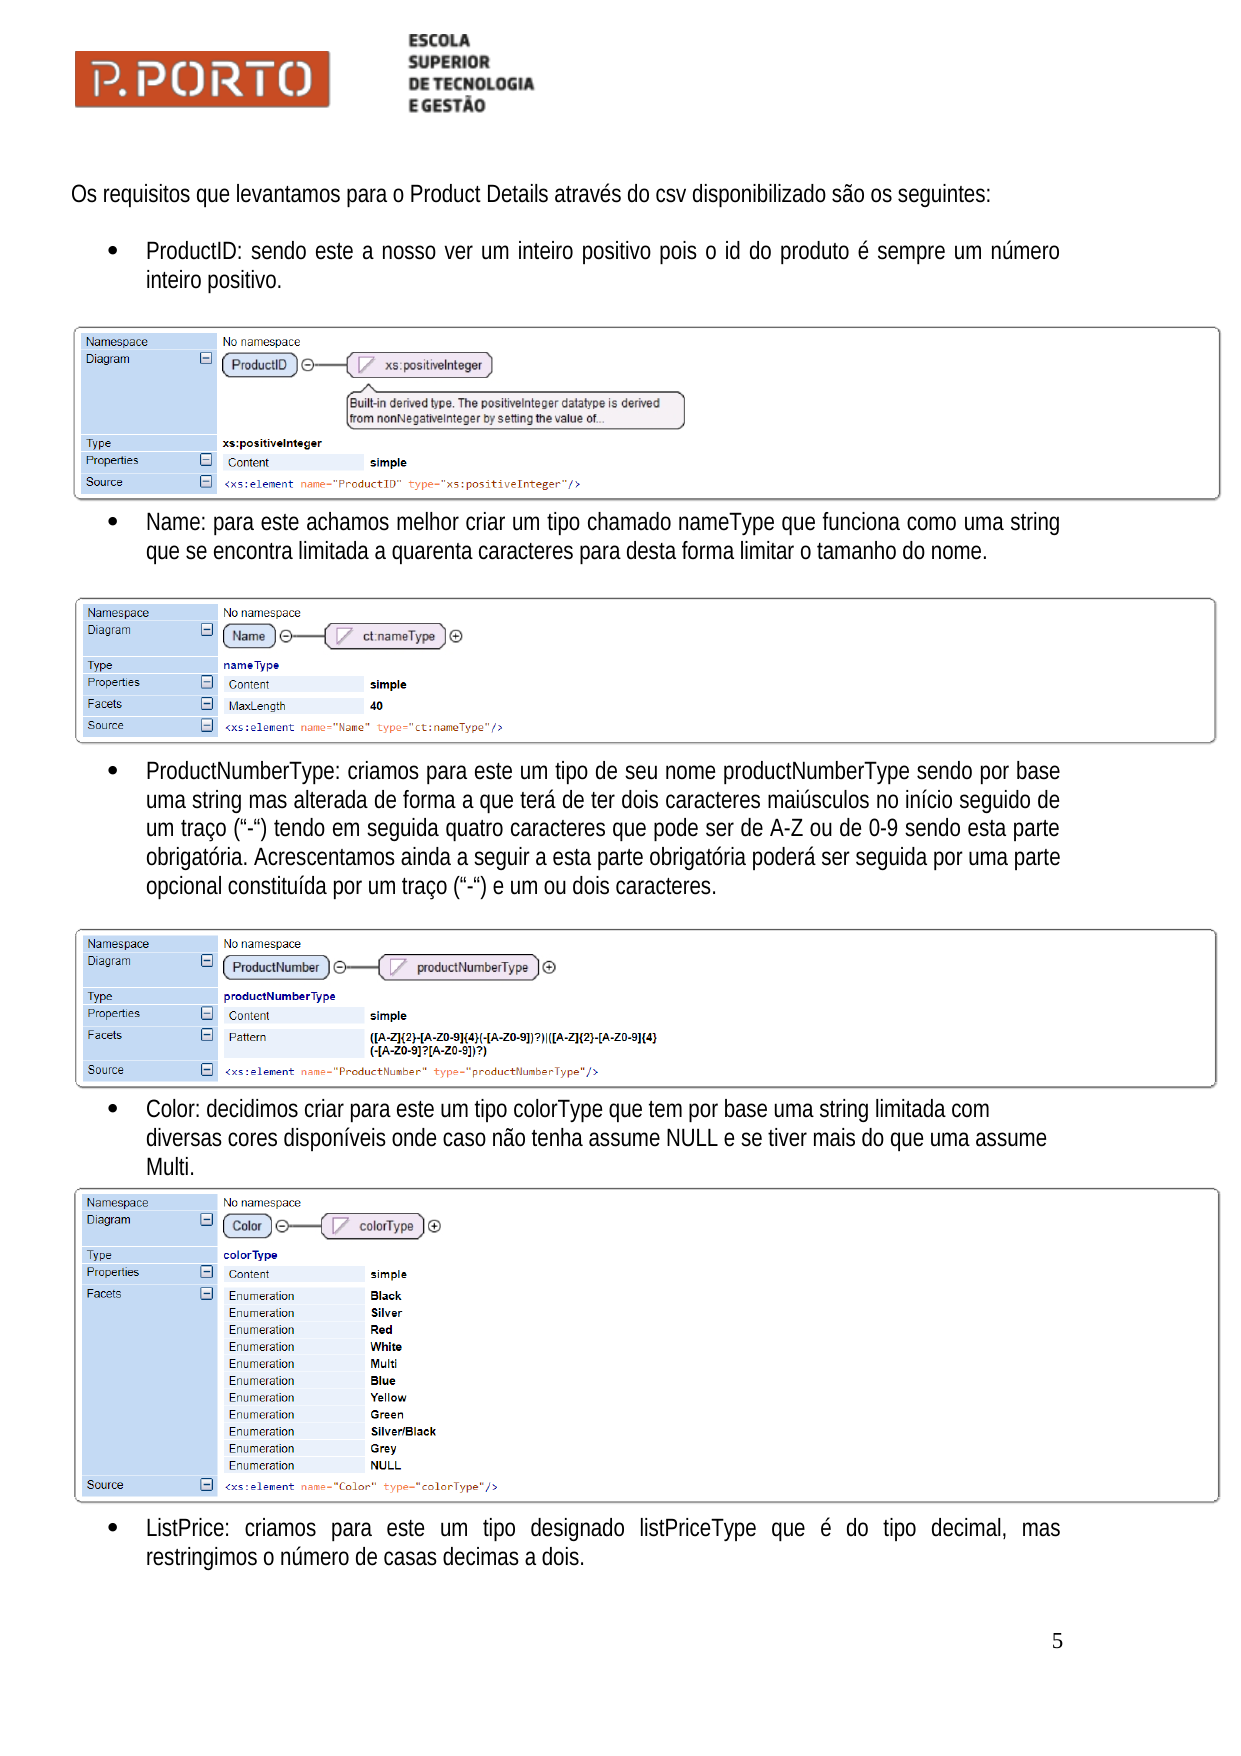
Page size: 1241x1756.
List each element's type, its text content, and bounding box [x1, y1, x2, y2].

picture [70, 925, 1224, 1095]
list ProductID: sendo este a nosso ver um inteiro positivo pois o id do produto é sempre um número inteiro positivo. [108, 236, 1063, 293]
picture [390, 34, 564, 135]
text Os requisitos que levantamos para o Product Details através do csv disponibilizado são os seguintes: [71, 179, 1063, 207]
picture [70, 1180, 1224, 1513]
picture [70, 322, 1224, 508]
list Color: decidimos criar para este um tipo colorType que tem por base uma string limitada com diversas cores disponíveis onde caso não tenha assume NULL e se tiver mais do que uma assume Multi. [108, 1095, 1063, 1180]
picture [70, 591, 1224, 756]
picture [75, 51, 333, 108]
list Name: para este achamos melhor criar um tipo chamado nameType que funciona como uma string que se encontra limitada a quarenta caracteres para desta forma limitar o tamanho do nome. [108, 508, 1063, 565]
list ProductNumberType: criamos para este um tipo de seu nome productNumberType sendo por base uma string mas alterada de forma a que terá de ter dois caracteres maiúsculos no início seguido de um traço (“-“) tendo em seguida quatro caracteres que pode ser de A-Z ou de 0-9 sendo esta parte obrigatória. Acrescentamos ainda a seguir a esta parte obrigatória poderá ser seguida por uma parte opcional constituída por um traço (“-“) e um ou dois caracteres. [108, 756, 1063, 899]
list ListPrice: criamos para este um tipo designado listPriceType que é do tipo decimal, mas restringimos o número de casas decimas a dois. [108, 1513, 1063, 1571]
